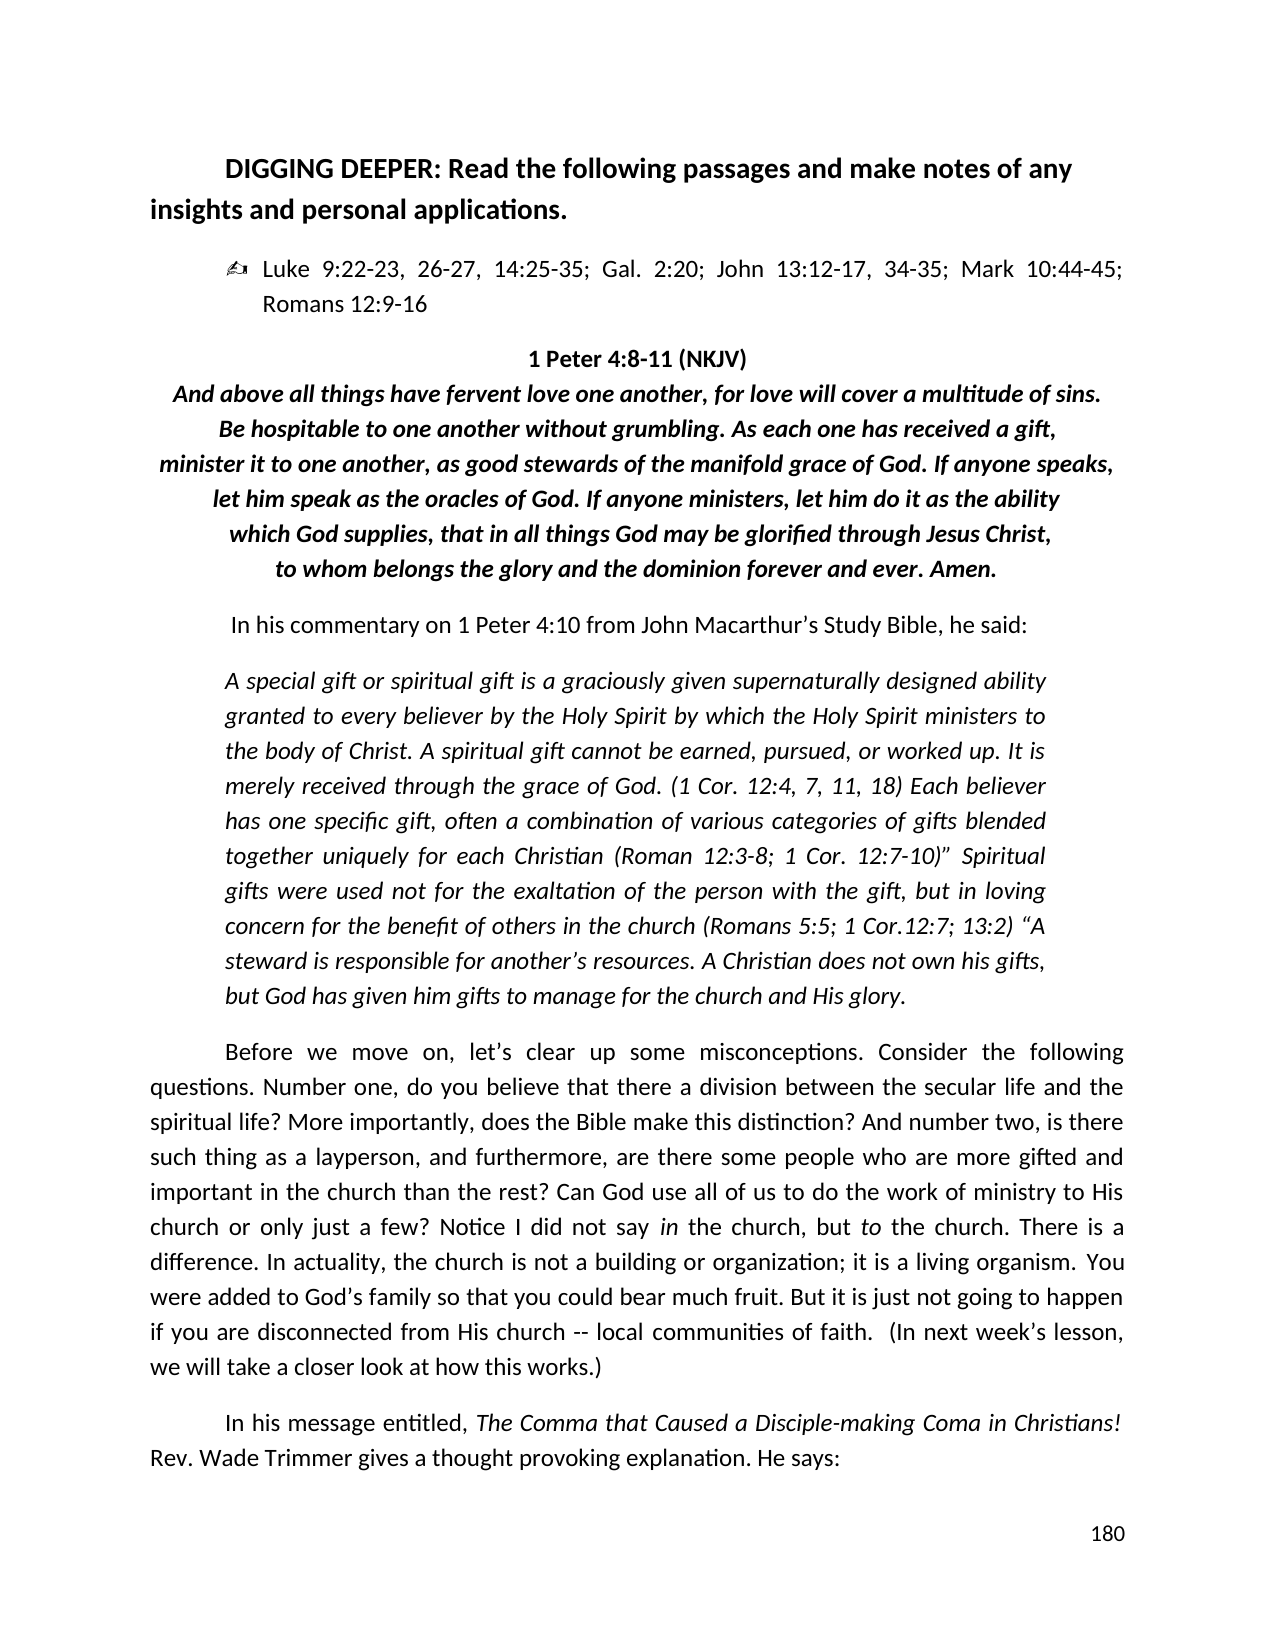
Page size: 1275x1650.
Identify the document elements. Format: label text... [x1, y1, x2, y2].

text did not count equality with God a thing to be grasped, but emptied himself, by taking the form of a servant, being born in the likeness of men. And being found in human form, [150, 220, 1125, 286]
text he humbled himself by becoming obedient to the point of death, even death on a cross. [150, 290, 1125, 321]
text And above all things have fervent love one another, for love will cover a multitude of sins. [150, 1001, 1125, 1032]
text which God supplies, that in all things God may be glorified through Jesus Christ, [150, 1141, 1125, 1172]
text DIGGING DEEPER: Read the following passages and make notes of any insights and personal applications. [150, 772, 1125, 849]
text Be hospitable to one another without grumbling. As each one has received a gift, [150, 1036, 1125, 1067]
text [225, 1288, 1050, 1493]
text To follow Jesus’ example, we live an inside out lifestyle. What do we mean? A person who lives inside out realizes that everything they have belongs to the Lord. And because of this, everything in our life, time, energy, wisdom, and resources are used for the growth and benefit of others. This kind of lifestyle explodes the gospel all over the world. [150, 346, 1125, 481]
list Luke 9:22-23, 26-27, 14:25-35; Gal. 2:20; John 13:12-17, 34-35; Mark 10:44-45; Romans 12:9-16 [225, 875, 1125, 941]
text Having said that, even though the gifts are for others, as you begin to see others being built up through your gifts, you will find that being used as Jesus’ vessel to meet the needs of others will bring you great joy. Chuck Swindoll, paraphrasing a quote by Mark Twain, said: “The two most important days in the life of a child of God are one - the day we are born again, and two is the day we discover why.” It is through our discipling relationships that we learn what our gifts are and what to do with them. But whatever your gifts are, if they are not being used in a Spirit of love, then these gifts become useless! (Romans 5:5; 1 Corinthians 13:1-7) [150, 507, 1125, 747]
text 1 Peter 4:8-11 (NKJV) [150, 966, 1125, 997]
text minister it to one another, as good stewards of the manifold grace of God. If anyone speaks, let him speak as the oracles of God. If anyone ministers, let him do it as the ability [150, 1071, 1125, 1137]
text In his commentary on 1 Peter 4:10 from John Macarthur’s Study Bible, he said: [150, 1232, 1125, 1262]
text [150, 150, 1125, 216]
text to whom belongs the glory and the dominion forever and ever. Amen. [150, 1176, 1125, 1207]
